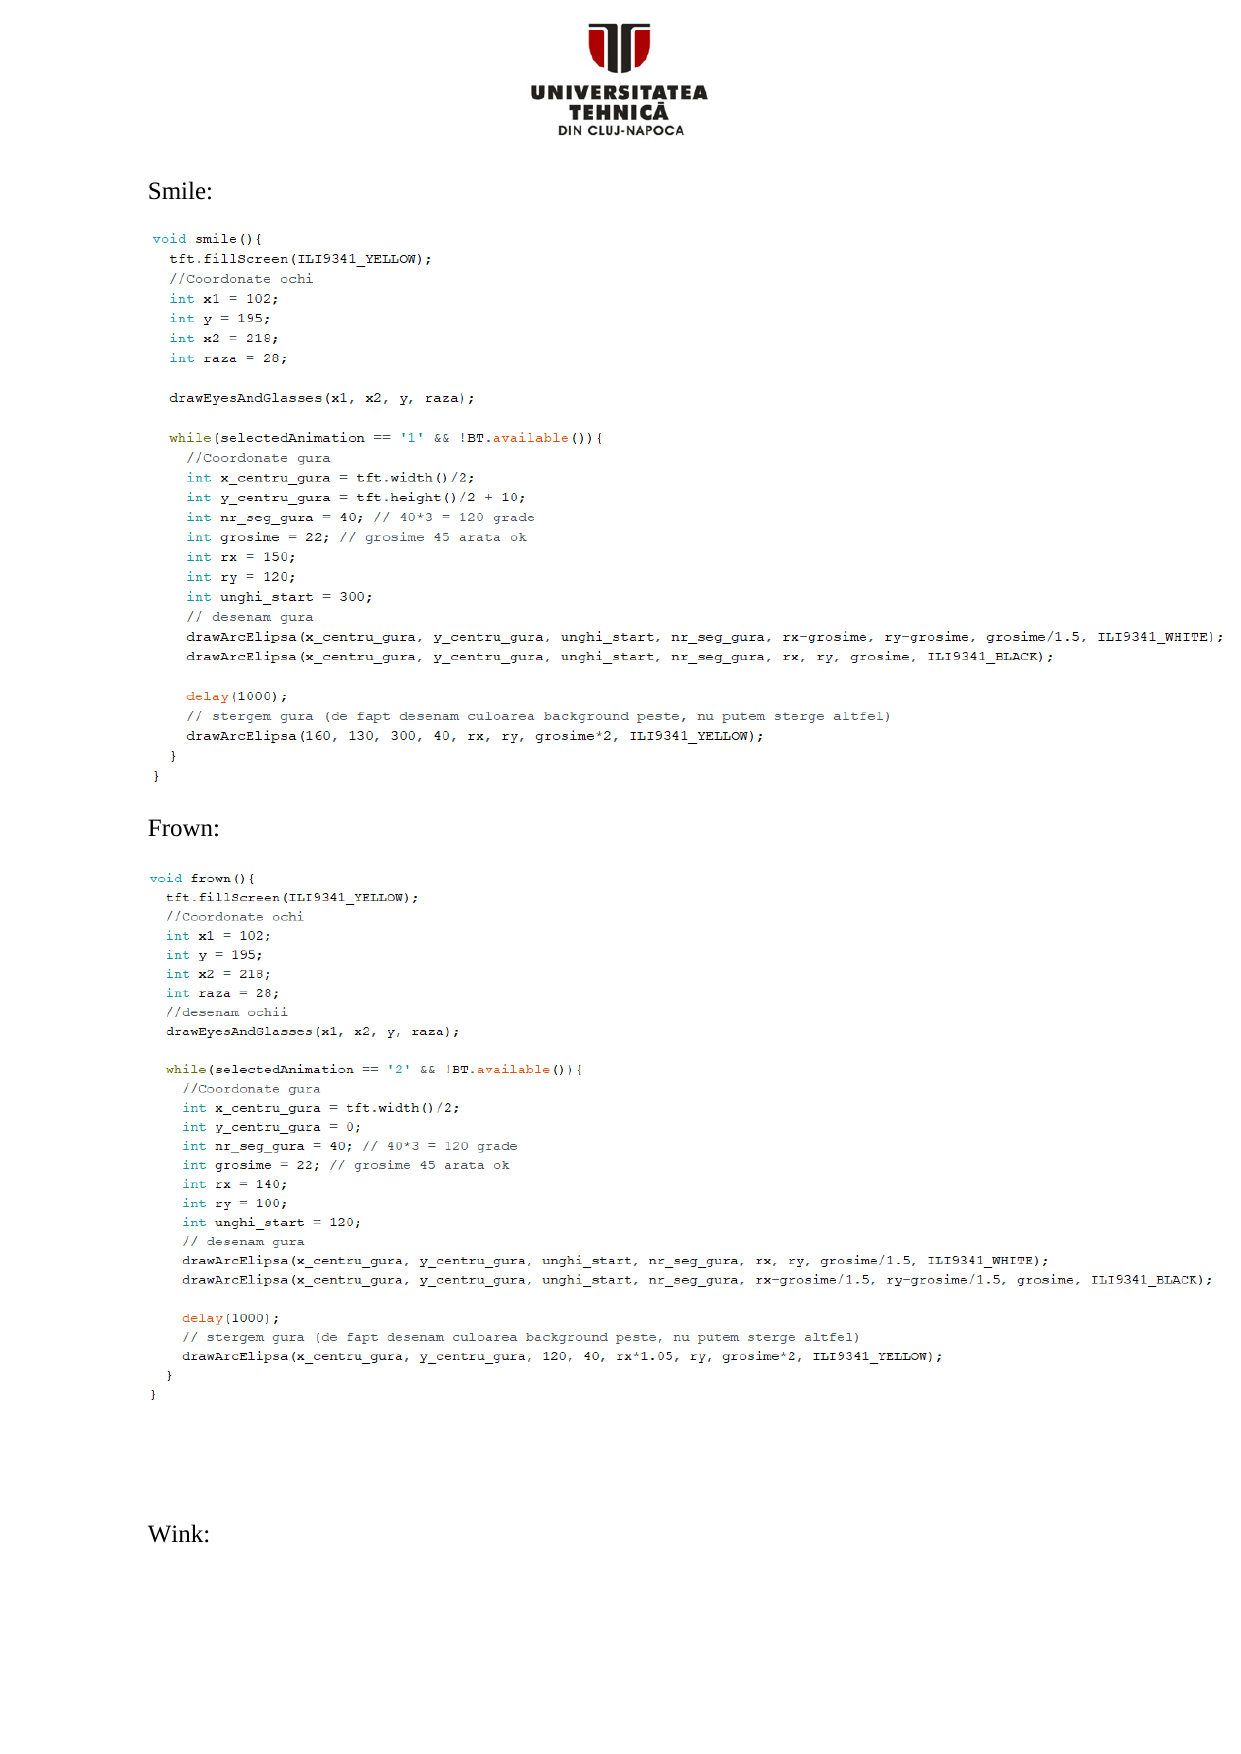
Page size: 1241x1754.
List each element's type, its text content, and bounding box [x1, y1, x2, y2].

text Frown: [148, 813, 1093, 841]
text Wink: [148, 1519, 1093, 1548]
picture [147, 233, 1229, 784]
picture [521, 17, 719, 148]
text Smile: [148, 176, 1093, 205]
picture [147, 870, 1223, 1405]
